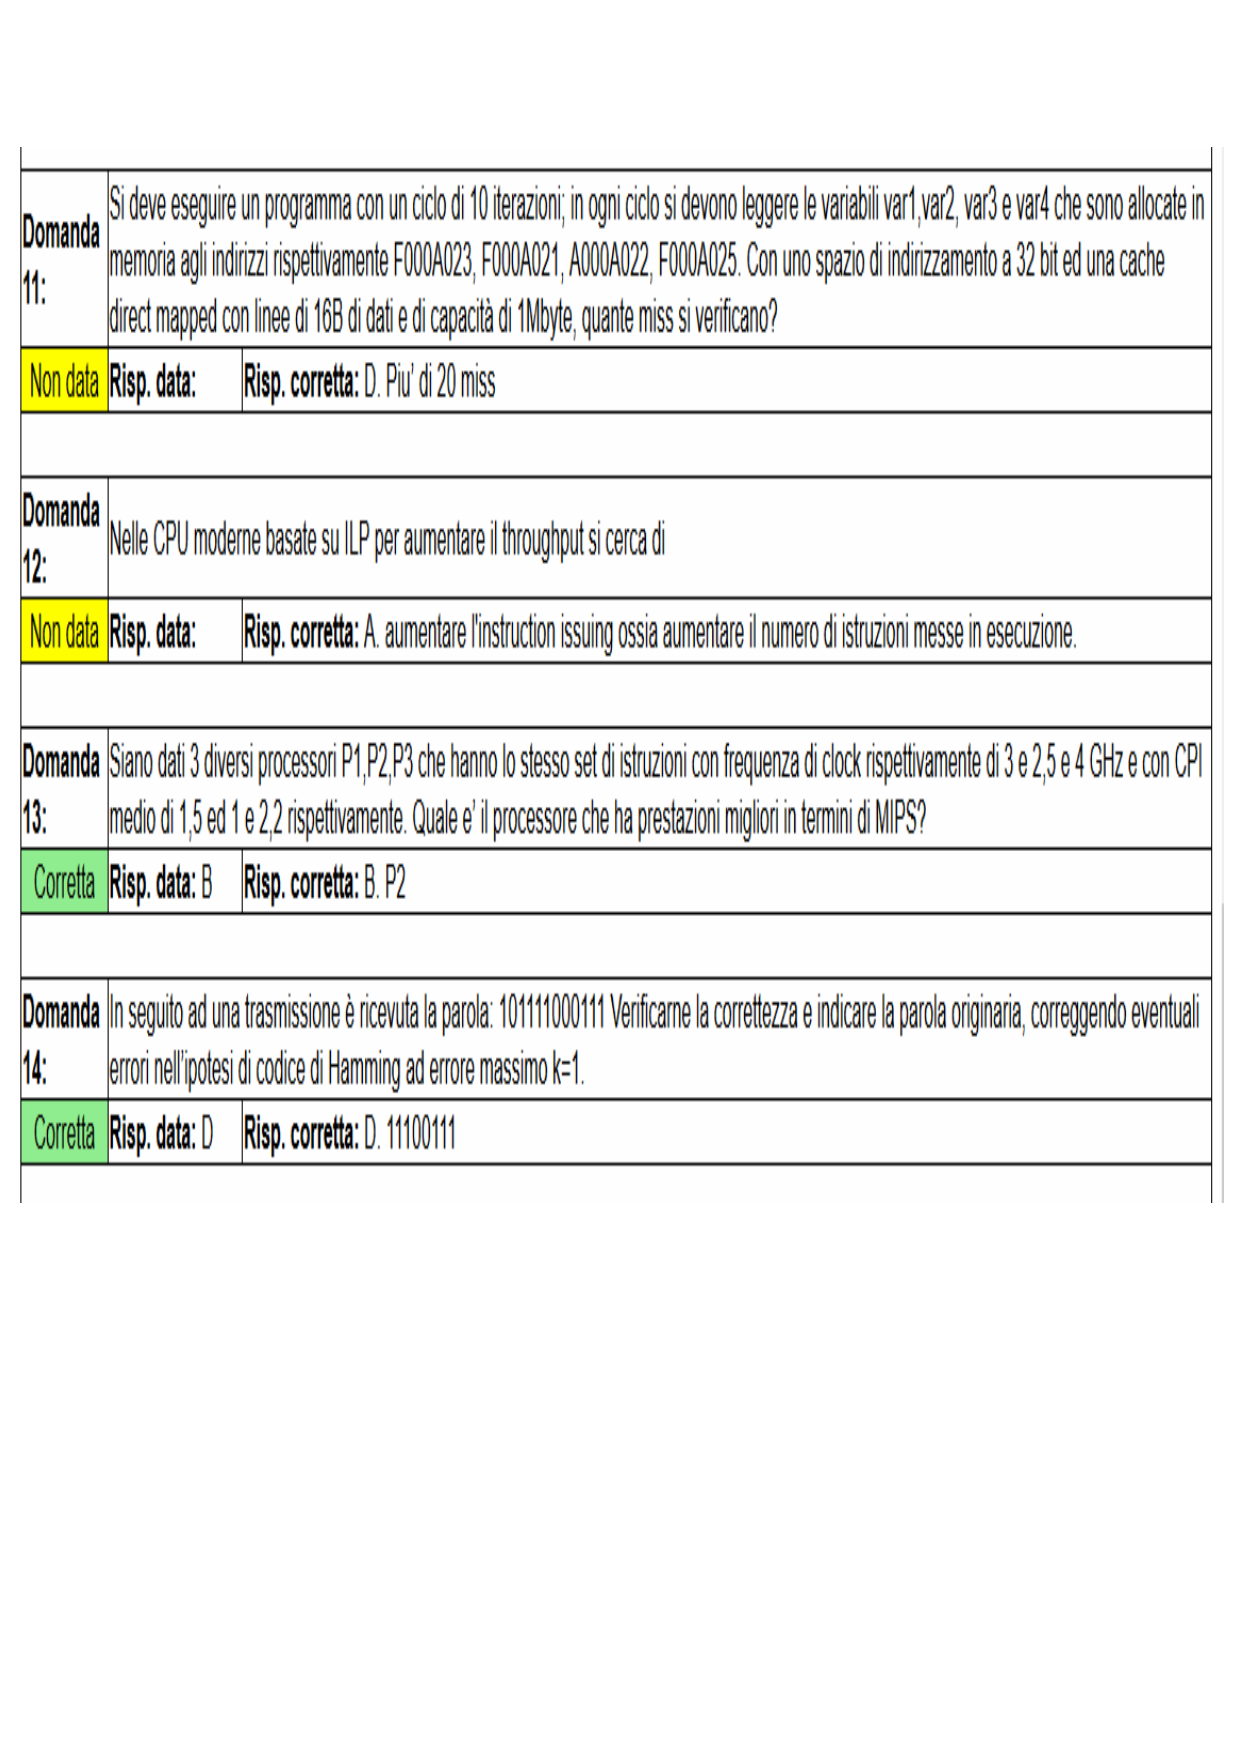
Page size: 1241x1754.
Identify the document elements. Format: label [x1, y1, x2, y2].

picture [14, 147, 1224, 1203]
